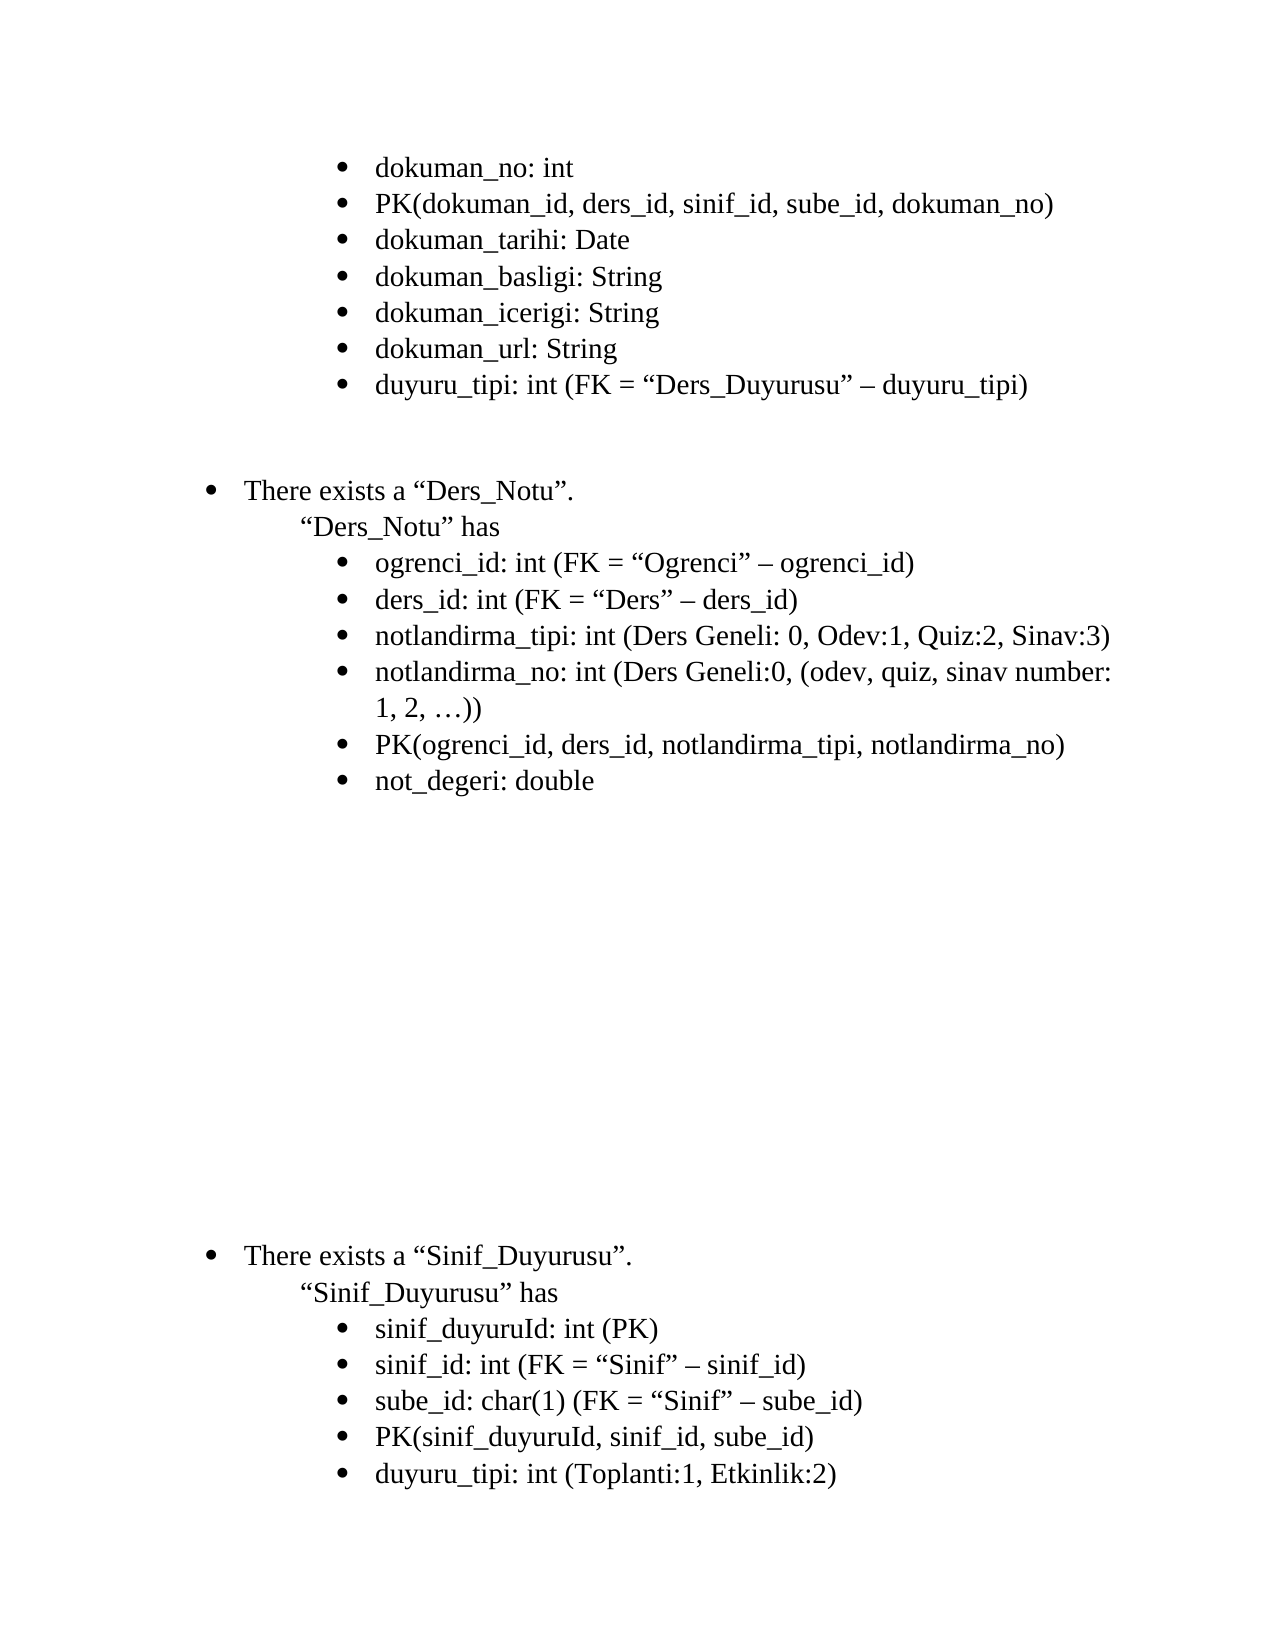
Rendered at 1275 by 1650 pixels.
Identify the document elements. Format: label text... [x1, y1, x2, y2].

list There exists a “Sinif_Duyurusu”. [206, 1238, 1125, 1272]
list There exists a “Ders_Notu”. [206, 473, 1125, 507]
list duyuru_tipi: int (FK = “Ders_Duyurusu” – duyuru_tipi) [337, 367, 1125, 401]
list dokuman_url: String [337, 331, 1125, 365]
list PK(sinif_duyuruId, sinif_id, sube_id) [337, 1419, 1125, 1453]
list duyuru_tipi: int (Toplanti:1, Etkinlik:2) [337, 1456, 1125, 1489]
list ogrenci_id: int (FK = “Ogrenci” – ogrenci_id) [337, 546, 1125, 579]
list “Ders_Notu” has [300, 509, 1125, 543]
list dokuman_icerigi: String [337, 295, 1125, 329]
list sube_id: char(1) (FK = “Sinif” – sube_id) [337, 1383, 1125, 1417]
list dokuman_tarihi: Date [337, 222, 1125, 256]
list dokuman_basligi: String [337, 259, 1125, 292]
list notlandirma_no: int (Ders Geneli:0, (odev, quiz, sinav number: 1, 2, …)) [337, 654, 1125, 724]
list sinif_duyuruId: int (PK) [337, 1311, 1125, 1344]
list ders_id: int (FK = “Ders” – ders_id) [337, 582, 1125, 616]
list sinif_id: int (FK = “Sinif” – sinif_id) [337, 1347, 1125, 1381]
list PK(dokuman_id, ders_id, sinif_id, sube_id, dokuman_no) [337, 186, 1125, 220]
list PK(ogrenci_id, ders_id, notlandirma_tipi, notlandirma_no) [337, 727, 1125, 760]
list “Sinif_Duyurusu” has [300, 1275, 1125, 1308]
list not_degeri: double [337, 763, 1125, 797]
list notlandirma_tipi: int (Ders Geneli: 0, Odev:1, Quiz:2, Sinav:3) [337, 618, 1125, 652]
list dokuman_no: int [337, 150, 1125, 184]
